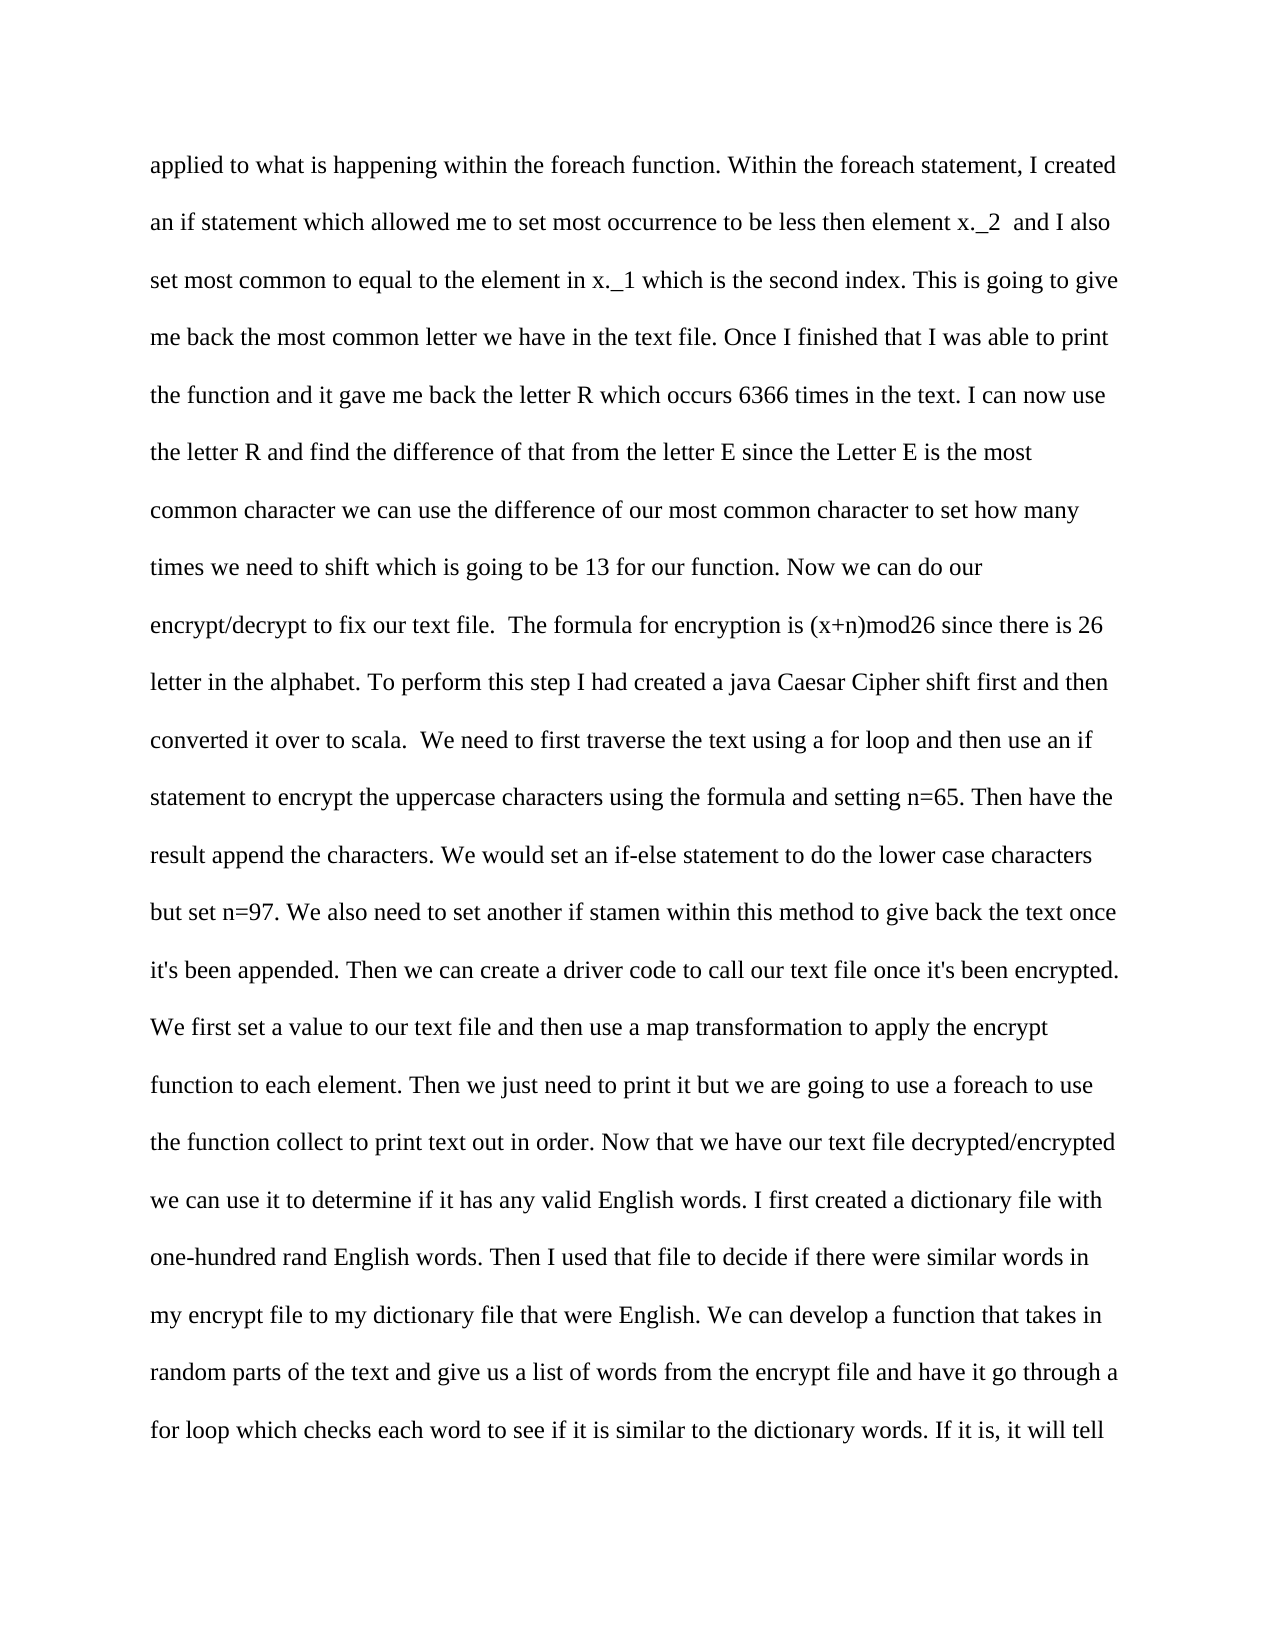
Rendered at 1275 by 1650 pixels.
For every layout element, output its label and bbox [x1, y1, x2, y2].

text [150, 150, 1125, 1444]
